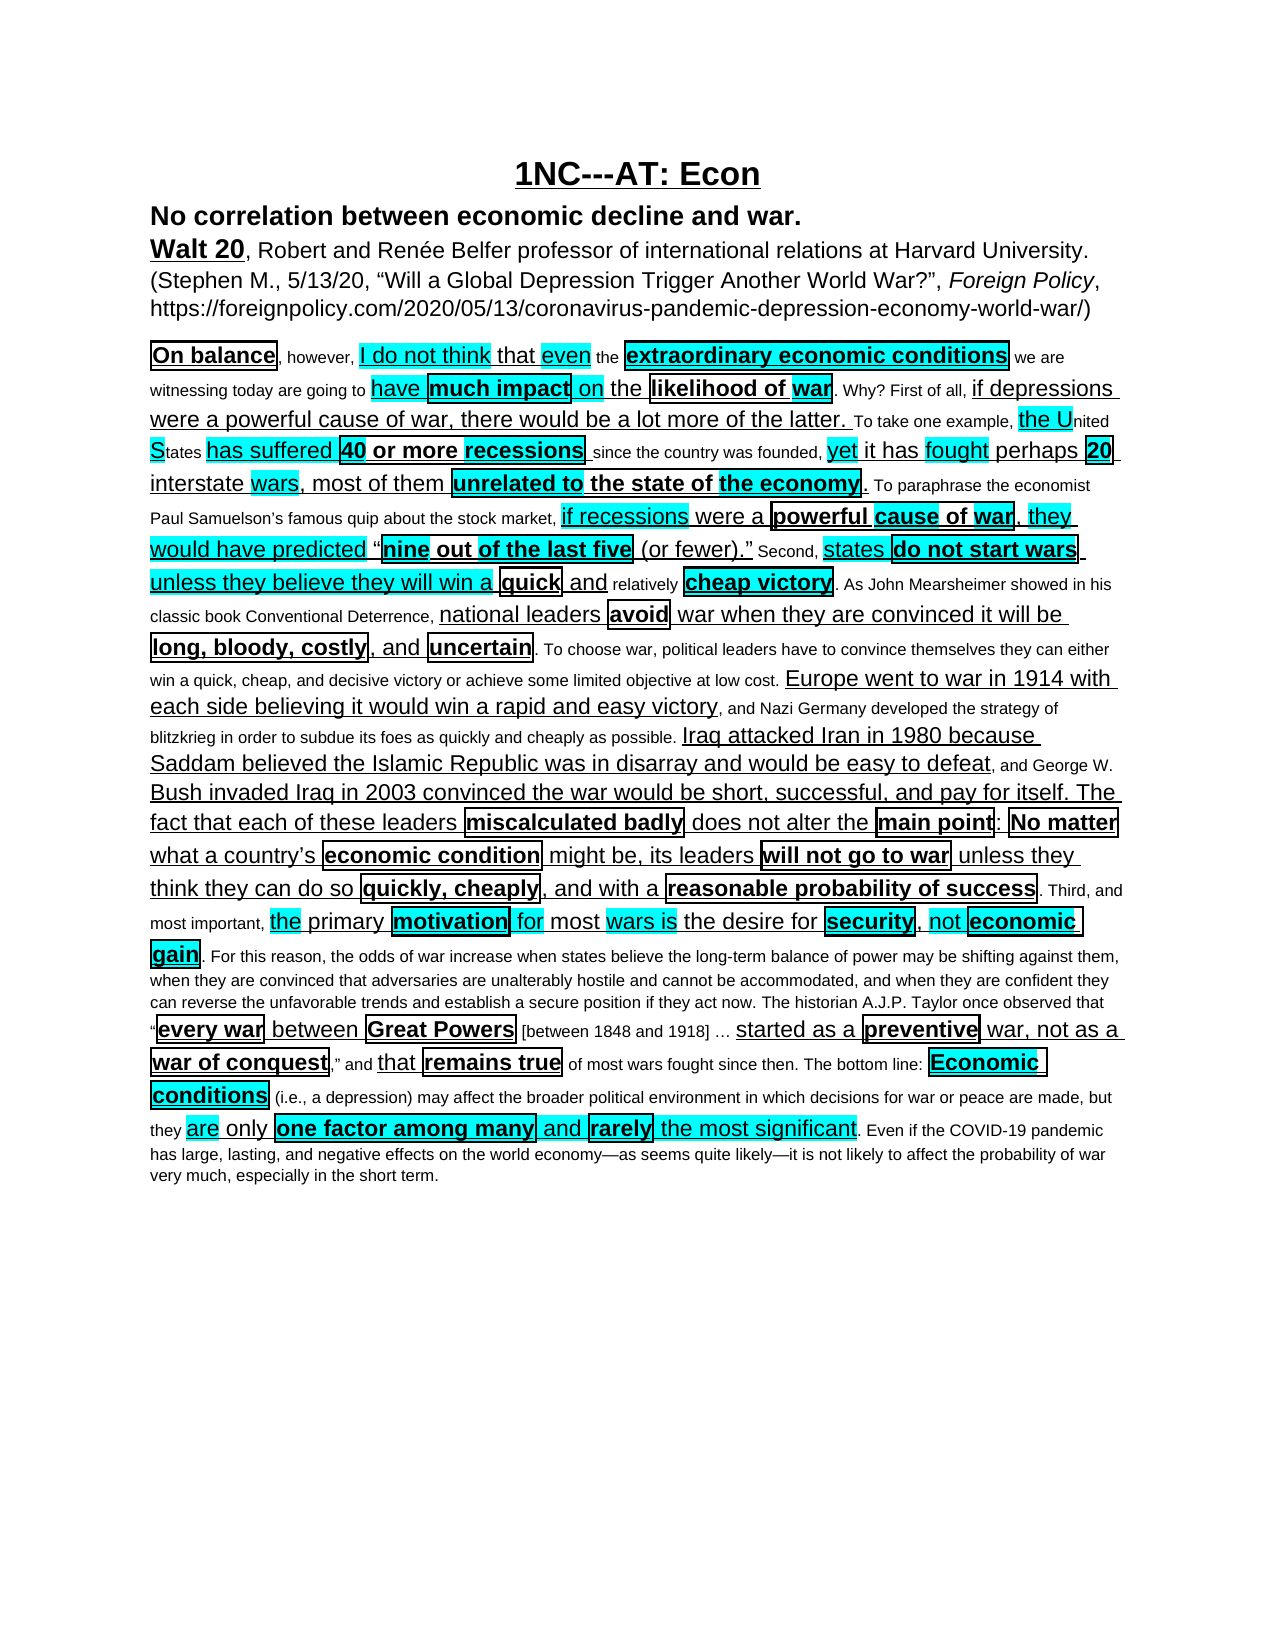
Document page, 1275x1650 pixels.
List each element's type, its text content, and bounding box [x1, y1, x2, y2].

text Walt 20, Robert and Renée Belfer professor of international relations at Harvard University. (Stephen M., 5/13/20, “Will a Global Depression Trigger Another World War?”, Foreign Policy, https://foreignpolicy.com/2020/05/13/coronavirus-pandemic-depression-economy-world-war/) [150, 233, 1125, 322]
text On balance, however, I do not think that even the extraordinary economic conditions we are witnessing today are going to have much impact on the likelihood of war. Why? First of all, if depressions were a powerful cause of war, there would be a lot more of the latter. To take one example, the United States has suffered 40 or more recessions since the country was founded, yet it has fought perhaps 20 interstate wars, most of them unrelated to the state of the economy. To paraphrase the economist Paul Samuelson’s famous quip about the stock market, if recessions were a powerful cause of war, they would have predicted “nine out of the last five (or fewer).” Second, states do not start wars unless they believe they will win a quick and relatively cheap victory. As John Mearsheimer showed in his classic book Conventional Deterrence, national leaders avoid war when they are convinced it will be long, bloody, costly, and uncertain. To choose war, political leaders have to convince themselves they can either win a quick, cheap, and decisive victory or achieve some limited objective at low cost. Europe went to war in 1914 with each side believing it would win a rapid and easy victory, and Nazi Germany developed the strategy of blitzkrieg in order to subdue its foes as quickly and cheaply as possible. Iraq attacked Iran in 1980 because Saddam believed the Islamic Republic was in disarray and would be easy to defeat, and George W. Bush invaded Iraq in 2003 convinced the war would be short, successful, and pay for itself. The fact that each of these leaders miscalculated badly does not alter the main point: No matter what a country’s economic condition might be, its leaders will not go to war unless they think they can do so quickly, cheaply, and with a reasonable probability of success. Third, and most important, the primary motivation for most wars is the desire for security, not economic gain. For this reason, the odds of war increase when states believe the long-term balance of power may be shifting against them, when they are convinced that adversaries are unalterably hostile and cannot be accommodated, and when they are confident they can reverse the unfavorable trends and establish a secure position if they act now. The historian A.J.P. Taylor once observed that “every war between Great Powers [between 1848 and 1918] … started as a preventive war, not as a war of conquest,” and that remains true of most wars fought since then. The bottom line: Economic conditions (i.e., a depression) may affect the broader political environment in which decisions for war or peace are made, but they are only one factor among many and rarely the most significant. Even if the COVID-19 pandemic has large, lasting, and negative effects on the world economy—as seems quite likely—it is not likely to affect the probability of war very much, especially in the short term. [150, 340, 1125, 1184]
subtitle No correlation between economic decline and war. [150, 200, 1125, 231]
subtitle 1NC---AT: Econ [150, 154, 1125, 193]
